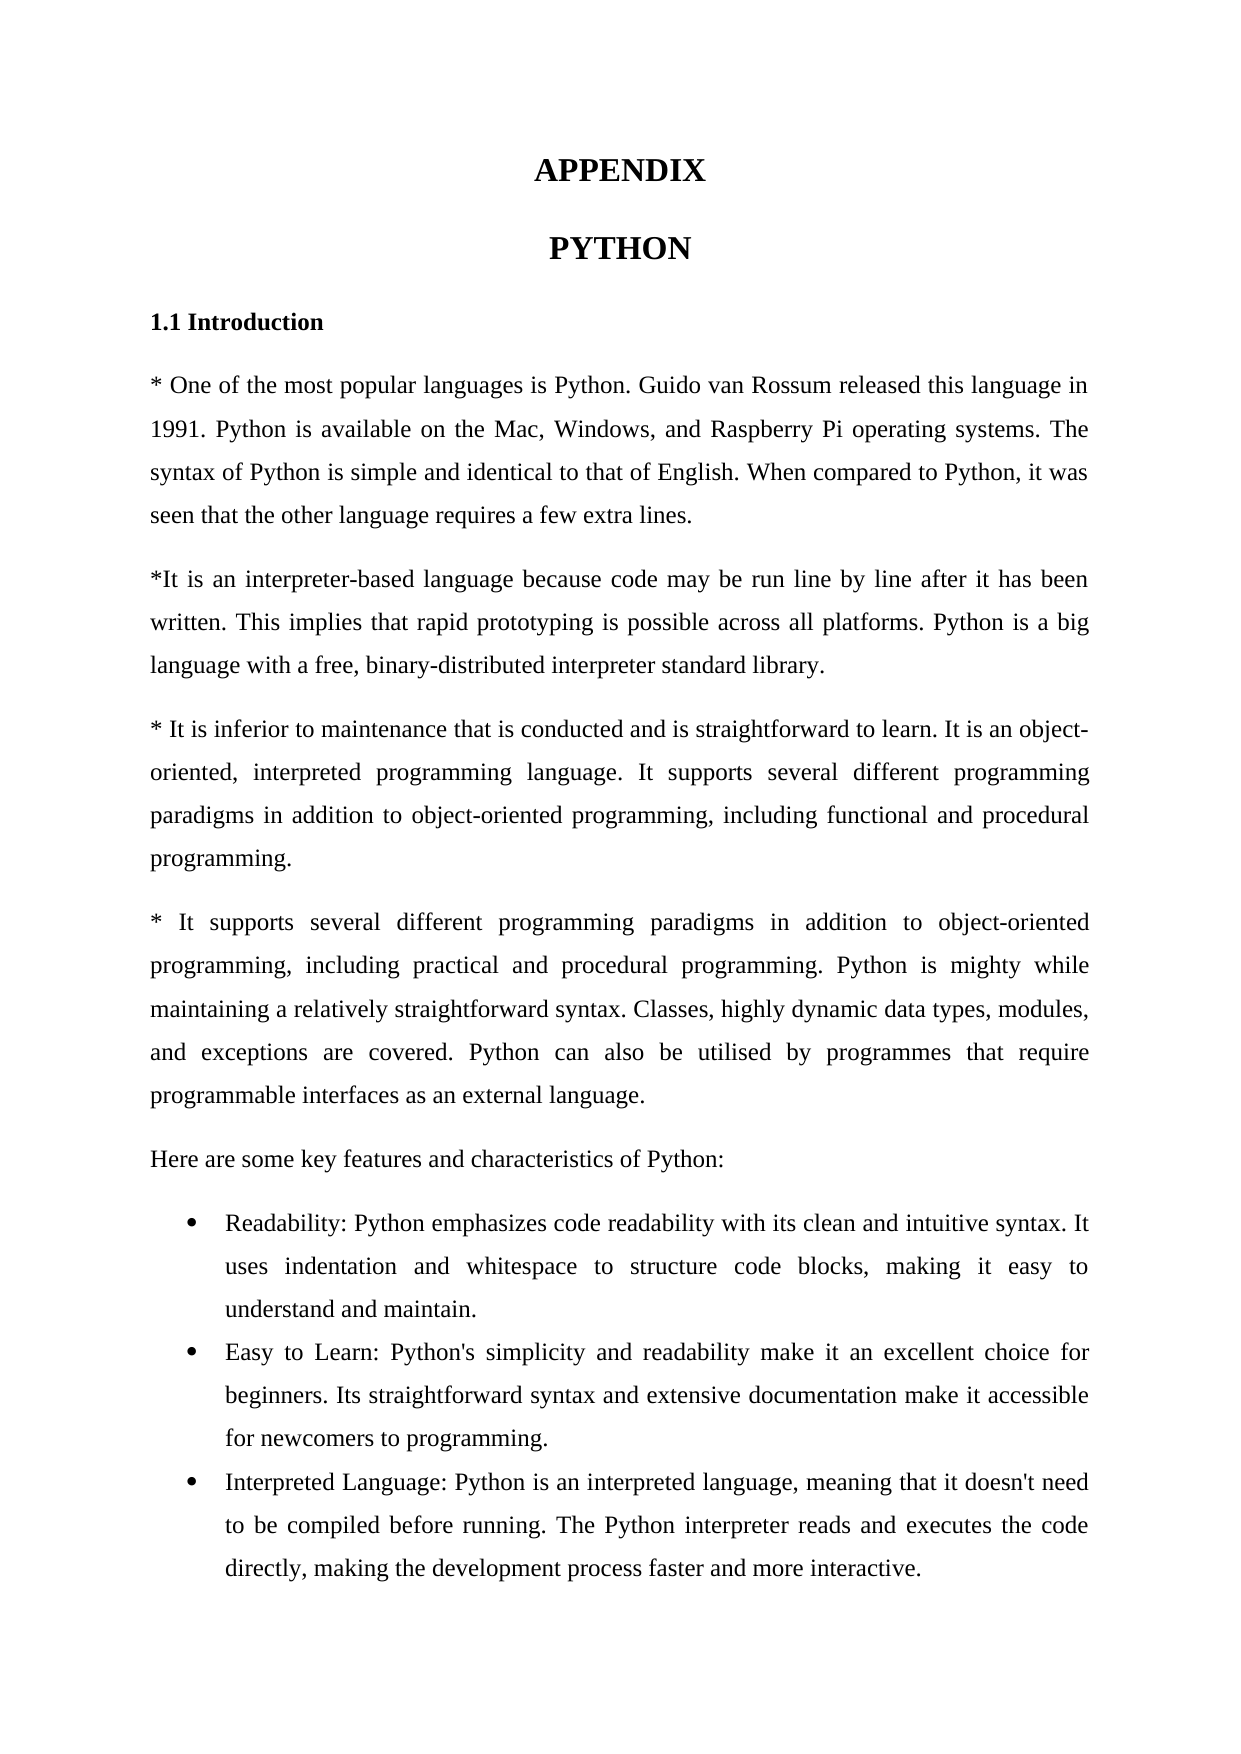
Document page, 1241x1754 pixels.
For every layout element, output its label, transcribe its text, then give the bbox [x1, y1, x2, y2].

text 1.1 Introduction [150, 307, 1090, 335]
text PYTHON [150, 228, 1090, 267]
text *It is an interpreter-based language because code may be run line by line after it has been written. This implies that rapid prototyping is possible across all platforms. Python is a big language with a free, binary-distributed interpreter standard library. [150, 564, 1090, 679]
list Easy to Learn: Python's simplicity and readability make it an excellent choice for beginners. Its straightforward syntax and extensive documentation make it accessible for newcomers to programming. [187, 1337, 1090, 1452]
list Readability: Python emphasizes code readability with its clean and intuitive syntax. It uses indentation and whitespace to structure code blocks, making it easy to understand and maintain. [187, 1208, 1090, 1323]
list Interpreted Language: Python is an interpreted language, meaning that it doesn't need to be compiled before running. The Python interpreter reads and executes the code directly, making the development process faster and more interactive. [187, 1467, 1090, 1582]
text * It supports several different programming paradigms in addition to object-oriented programming, including practical and procedural programming. Python is mighty while maintaining a relatively straightforward syntax. Classes, highly dynamic data types, modules, and exceptions are covered. Python can also be utilised by programmes that require programmable interfaces as an external language. [150, 907, 1090, 1109]
text Here are some key features and characteristics of Python: [150, 1144, 1090, 1173]
text * It is inferior to maintenance that is conducted and is straightforward to learn. It is an object-oriented, interpreted programming language. It supports several different programming paradigms in addition to object-oriented programming, including functional and procedural programming. [150, 714, 1090, 872]
text * One of the most popular languages is Python. Guido van Rossum released this language in 1991. Python is available on the Mac, Windows, and Raspberry Pi operating systems. The syntax of Python is simple and identical to that of English. When compared to Python, it was seen that the other language requires a few extra lines. [150, 371, 1090, 529]
text APPENDIX [150, 150, 1090, 188]
